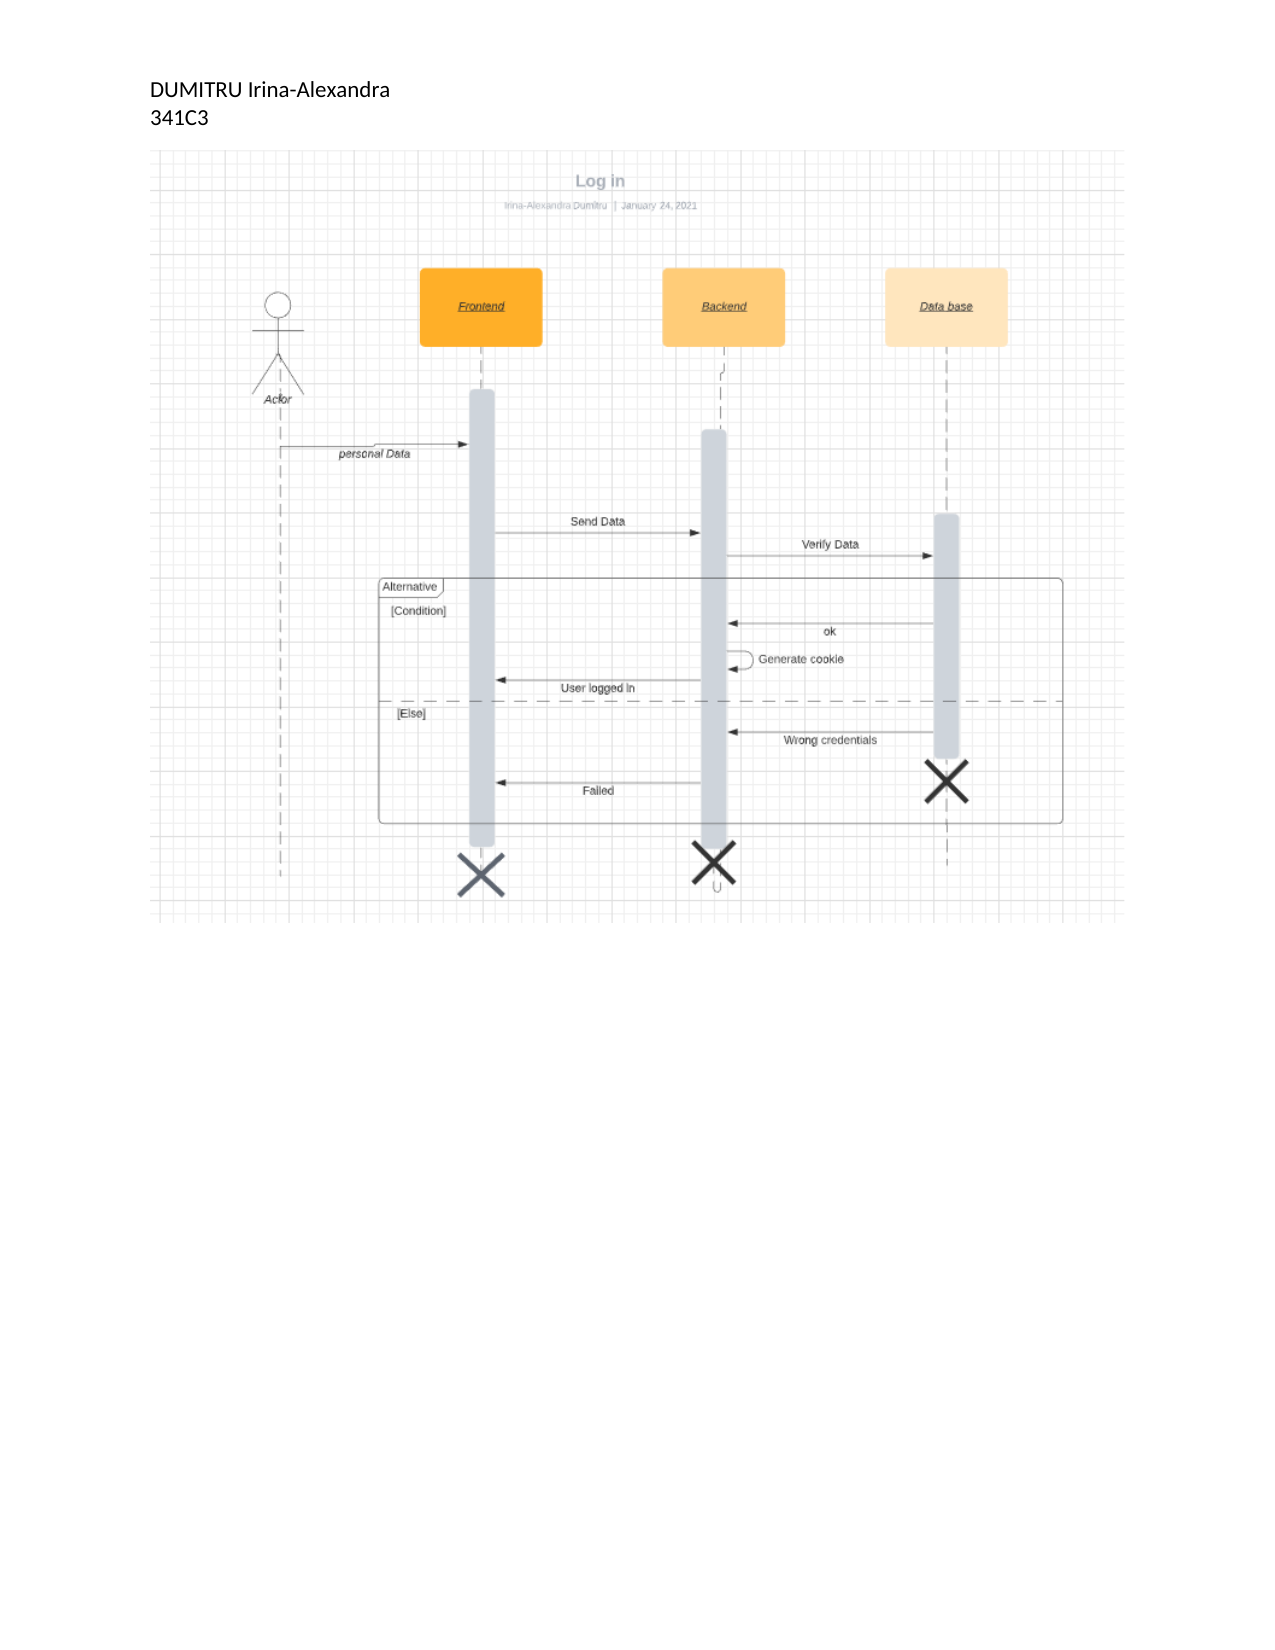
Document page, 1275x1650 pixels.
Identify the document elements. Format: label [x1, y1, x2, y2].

picture [150, 150, 1125, 923]
